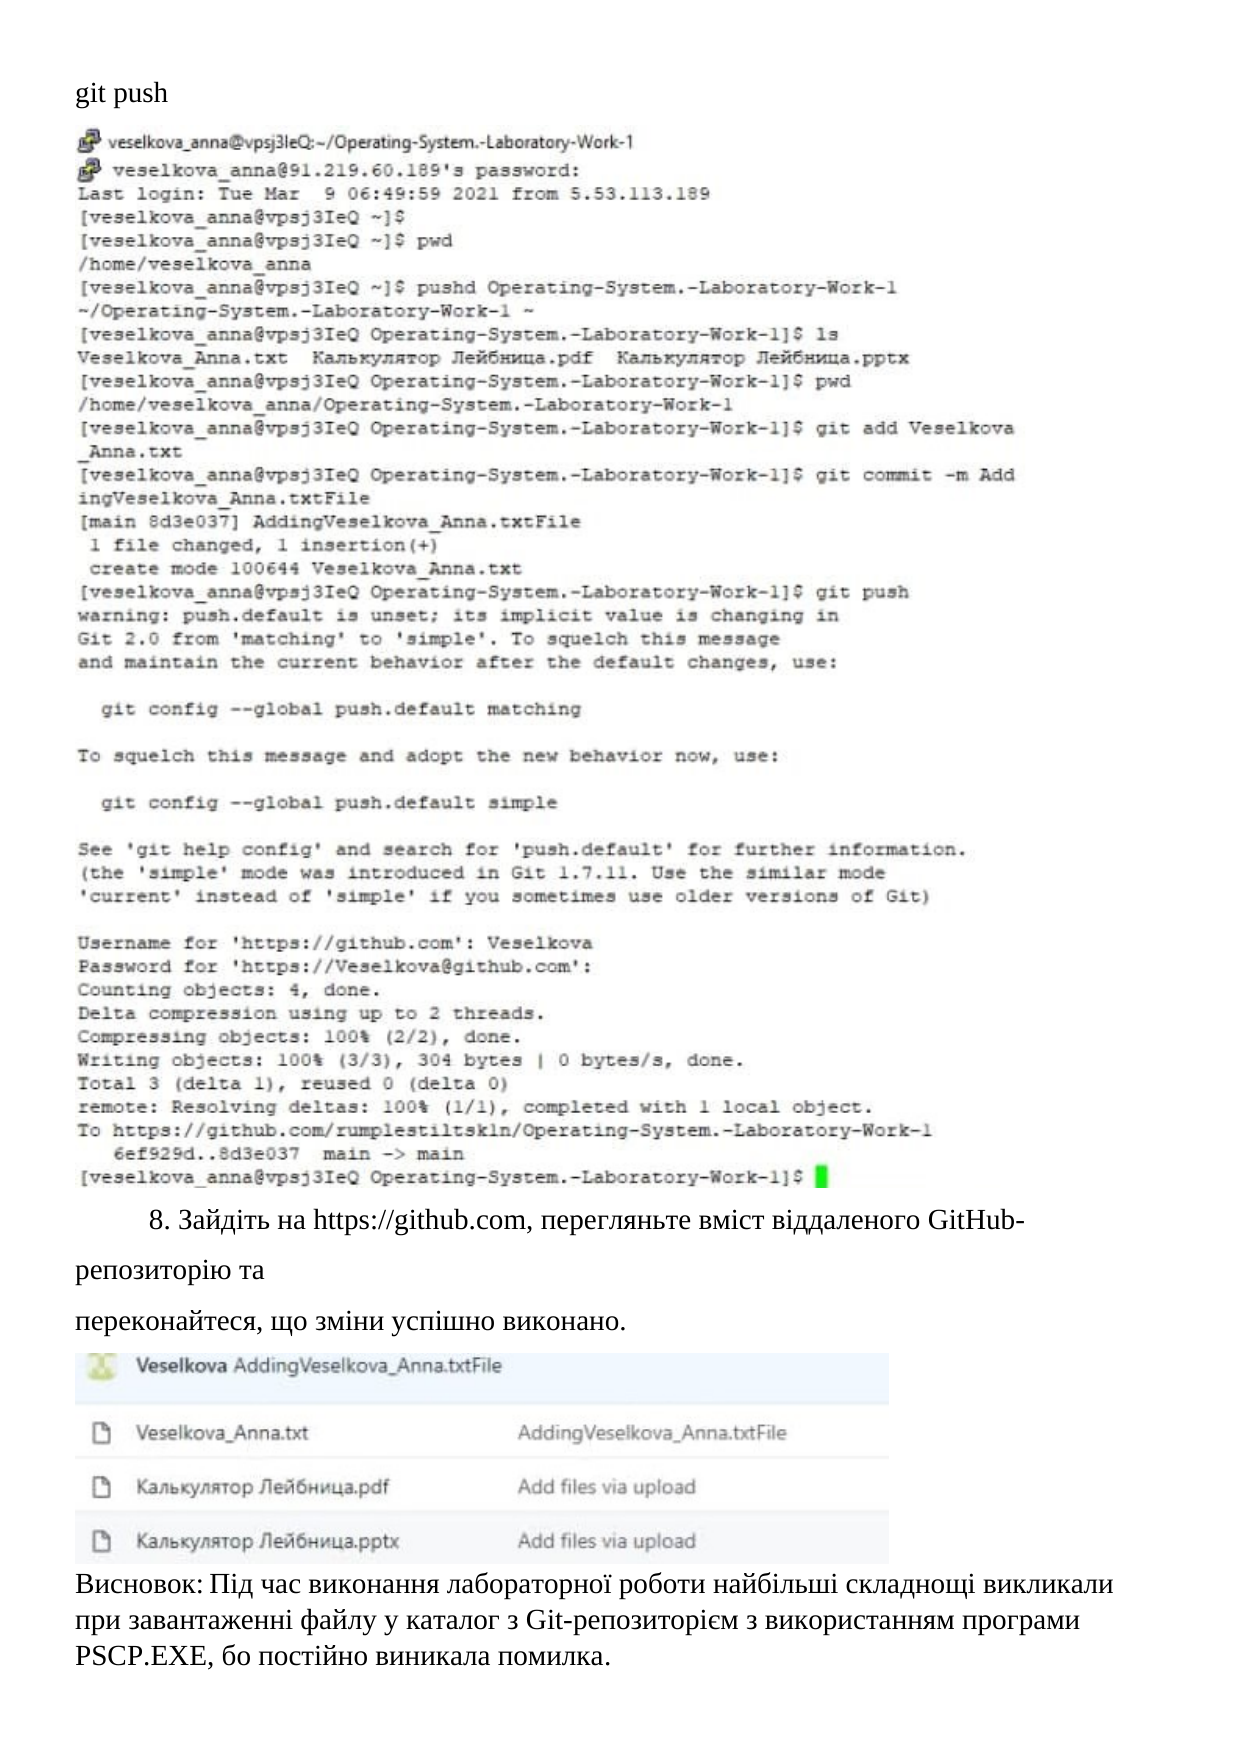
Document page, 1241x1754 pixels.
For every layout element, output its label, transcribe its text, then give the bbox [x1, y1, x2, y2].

picture [75, 125, 1047, 1188]
text переконайтеся, що зміни успішно виконано. [75, 1303, 1165, 1336]
picture [75, 1353, 889, 1564]
text Висновок: Під час виконання лабораторної роботи найбільші складнощі викликали при завантаженні файлу у каталог з Git-репозиторієм з використанням програми PSCP.EXE, бо постійно виникала помилка. [75, 1566, 1165, 1672]
text 8. Зайдіть на https://github.com, перегляньте вміст віддаленого GitHub-репозиторію та [75, 1202, 1165, 1286]
text git push [75, 75, 1165, 108]
